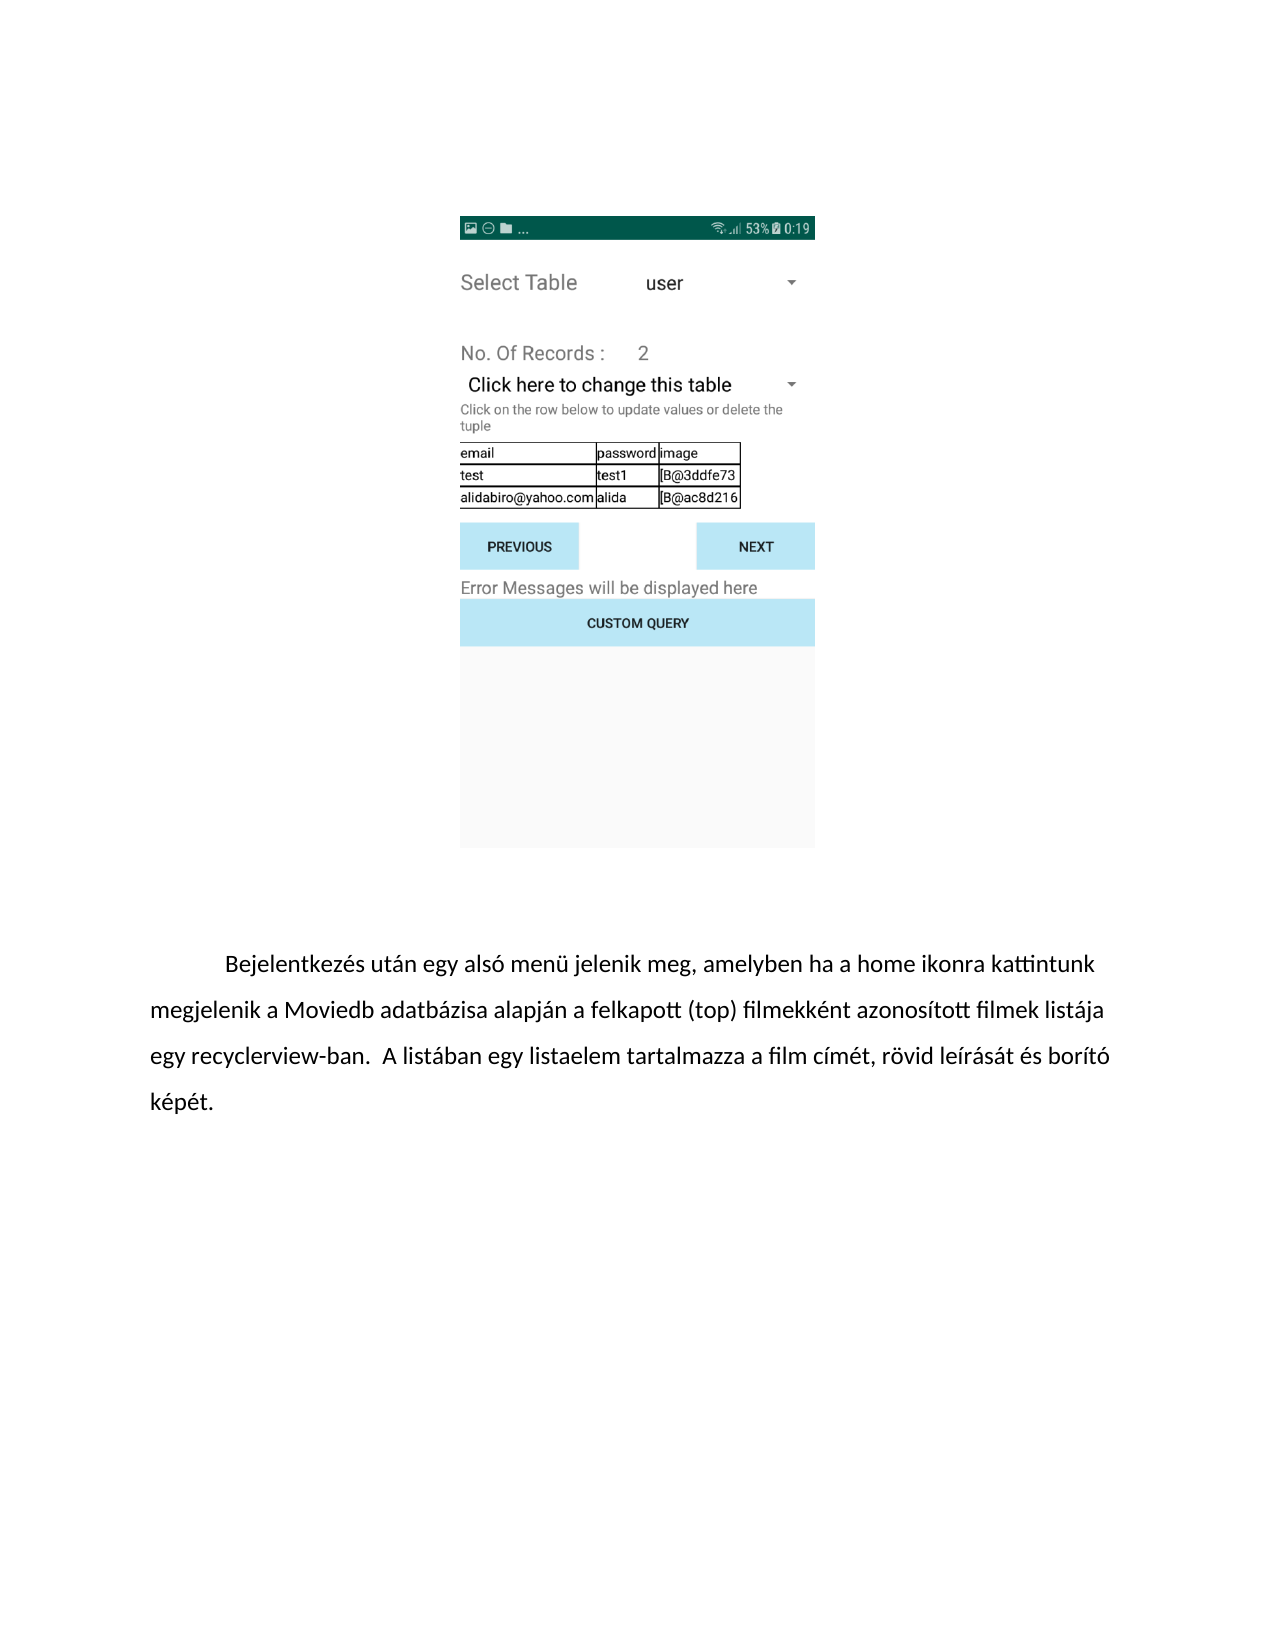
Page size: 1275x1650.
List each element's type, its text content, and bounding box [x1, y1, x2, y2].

picture [460, 216, 815, 848]
text Bejelentkezés után egy alsó menü jelenik meg, amelyben ha a home ikonra kattintunk megjelenik a Moviedb adatbázisa alapján a felkapott (top) filmekként azonosított filmek listája egy recyclerview-ban. A listában egy listaelem tartalmazza a film címét, rövid leírását és borító képét. [150, 949, 1125, 1116]
